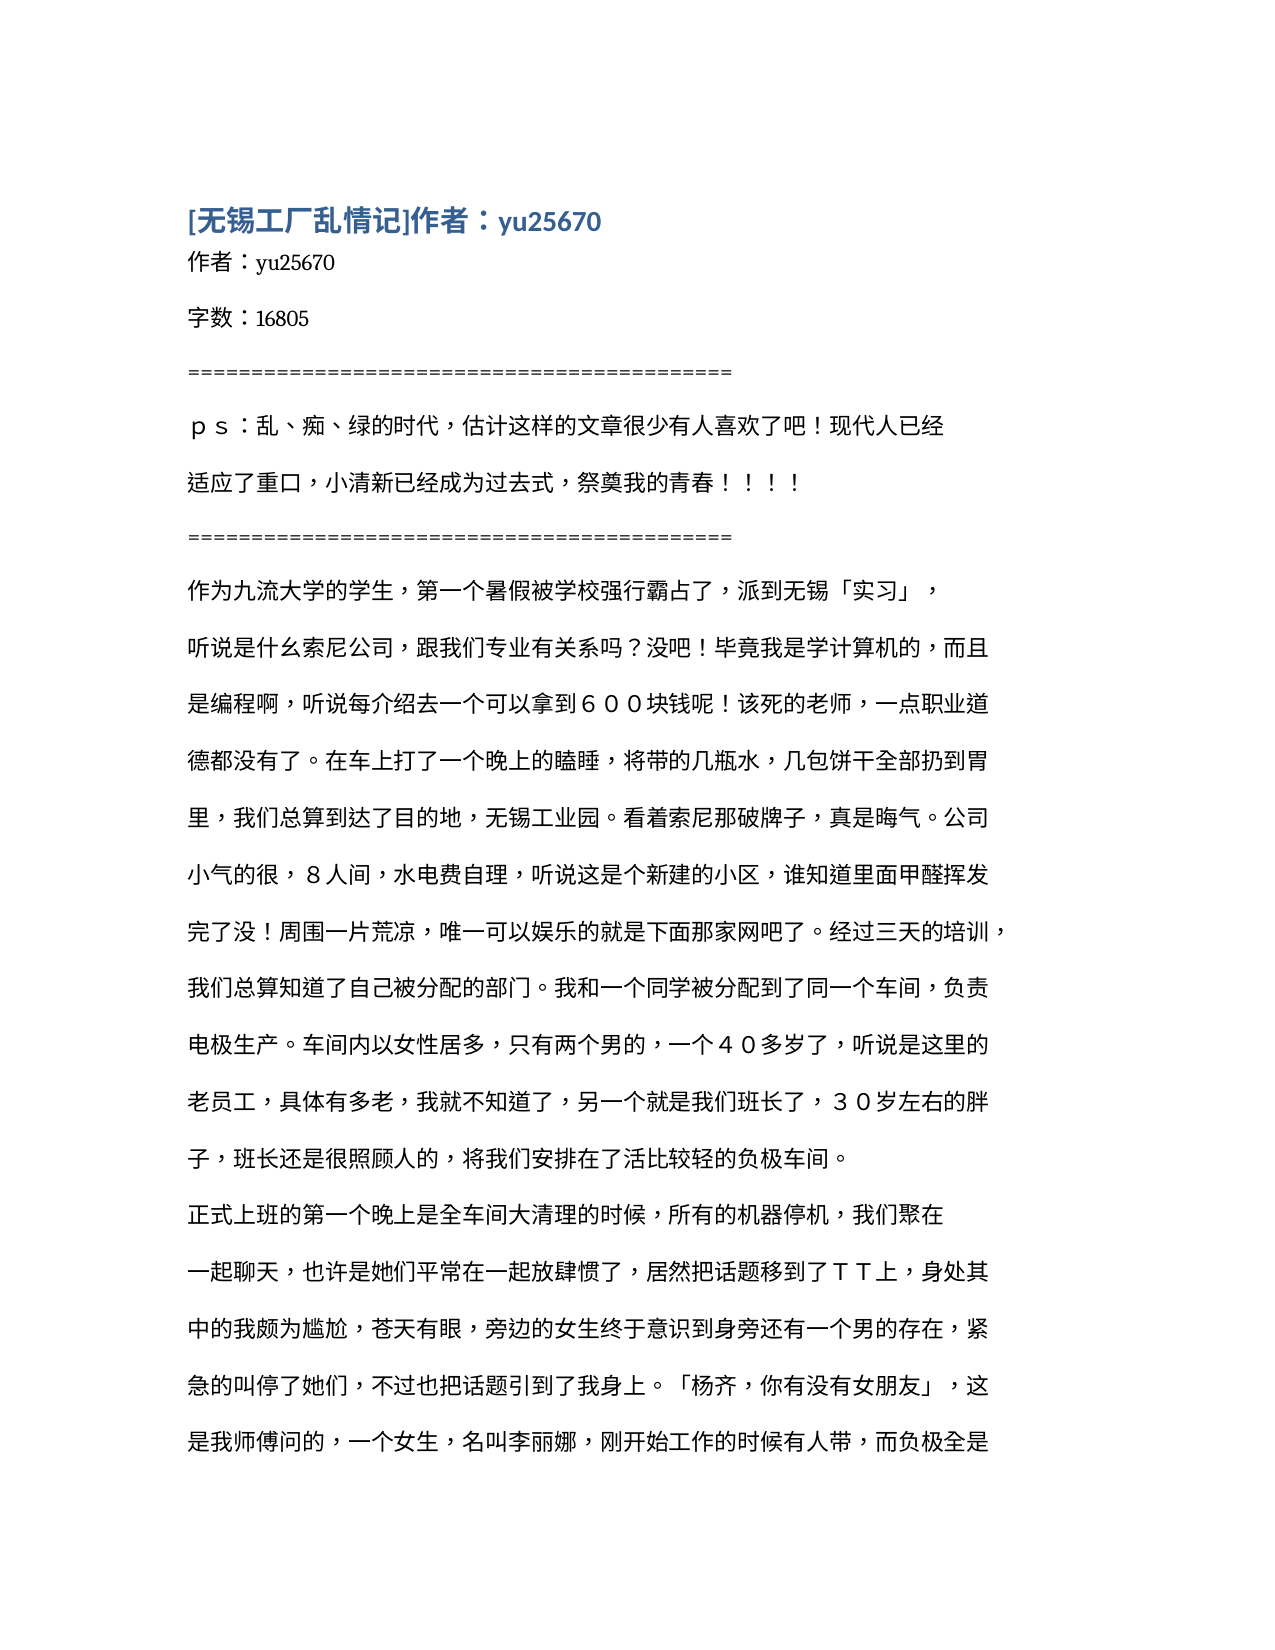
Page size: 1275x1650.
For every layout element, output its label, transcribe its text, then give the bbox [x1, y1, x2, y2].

text 听说是什幺索尼公司，跟我们专业有关系吗？没吧！毕竟我是学计算机的，而且 [187, 632, 1087, 663]
text 小气的很，８人间，水电费自理，听说这是个新建的小区，谁知道里面甲醛挥发 [187, 859, 1087, 890]
text 是编程啊，听说每介绍去一个可以拿到６００块钱呢！该死的老师，一点职业道 [187, 688, 1087, 719]
text =========================================== [187, 524, 1087, 550]
text 老员工，具体有多老，我就不知道了，另一个就是我们班长了，３０岁左右的胖 [187, 1086, 1087, 1117]
text 我们总算知道了自己被分配的部门。我和一个同学被分配到了同一个车间，负责 [187, 972, 1087, 1003]
text 正式上班的第一个晚上是全车间大清理的时候，所有的机器停机，我们聚在 [187, 1199, 1087, 1231]
text 里，我们总算到达了目的地，无锡工业园。看着索尼那破牌子，真是晦气。公司 [187, 802, 1087, 833]
text 作者：yu25670 [187, 246, 1087, 277]
text 电极生产。车间内以女性居多，只有两个男的，一个４０多岁了，听说是这里的 [187, 1029, 1087, 1060]
text 完了没！周围一片荒凉，唯一可以娱乐的就是下面那家网吧了。经过三天的培训， [187, 915, 1087, 947]
text ｐｓ：乱、痴、绿的时代，估计这样的文章很少有人喜欢了吧！现代人已经 [187, 410, 1087, 441]
text 子，班长还是很照顾人的，将我们安排在了活比较轻的负极车间。 [187, 1142, 1087, 1174]
text 急的叫停了她们，不过也把话题引到了我身上。「杨齐，你有没有女朋友」，这 [187, 1369, 1087, 1401]
text 作为九流大学的学生，第一个暑假被学校强行霸占了，派到无锡「实习」， [187, 575, 1087, 606]
text 字数：16805 [187, 302, 1087, 334]
text =========================================== [187, 359, 1087, 386]
text 中的我颇为尴尬，苍天有眼，旁边的女生终于意识到身旁还有一个男的存在，紧 [187, 1313, 1087, 1344]
text 是我师傅问的，一个女生，名叫李丽娜，刚开始工作的时候有人带，而负极全是 [187, 1426, 1087, 1458]
text 适应了重口，小清新已经成为过去式，祭奠我的青春！！！！ [187, 467, 1087, 498]
text 德都没有了。在车上打了一个晚上的瞌睡，将带的几瓶水，几包饼干全部扔到胃 [187, 745, 1087, 776]
text 一起聊天，也许是她们平常在一起放肆惯了，居然把话题移到了ＴＴ上，身处其 [187, 1256, 1087, 1287]
subtitle [无锡工厂乱情记]作者：yu25670 [187, 200, 1087, 240]
